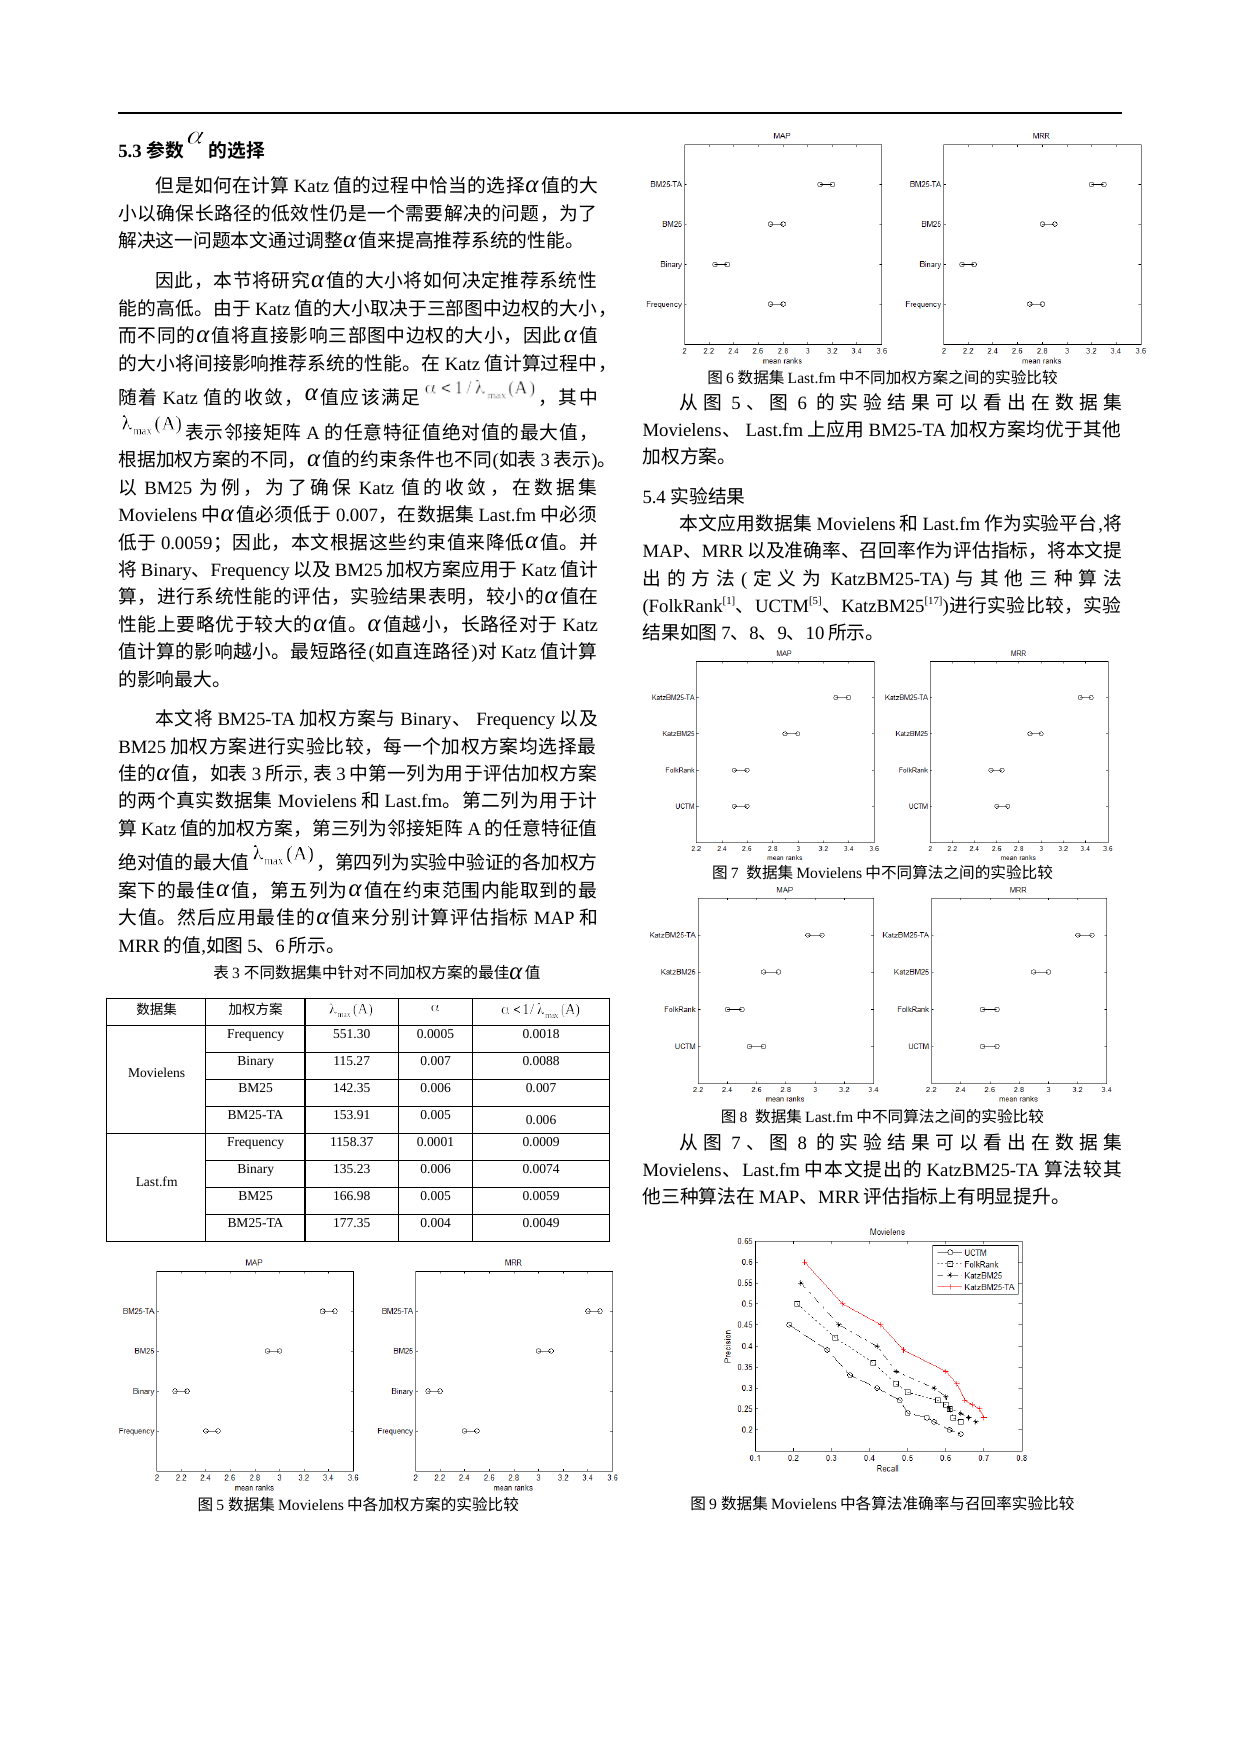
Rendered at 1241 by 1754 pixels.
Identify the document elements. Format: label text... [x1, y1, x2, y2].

table_cell 0.006 [473, 1107, 609, 1133]
table_cell 0.0049 [473, 1215, 609, 1241]
picture [118, 1254, 621, 1493]
text 图9 数据集Movielens中各算法准确率与召回率实验比较 [642, 1491, 1122, 1514]
picture [650, 882, 1115, 1105]
table_cell Binary [206, 1161, 304, 1187]
table_cell 0.006 [399, 1080, 472, 1106]
text 本文将BM25-TA加权方案与Binary、 Frequency以及BM25加权方案进行实验比较，每一个加权方案均选择最佳的值，如表3所示, 表3中第一列为用于评估加权方案的两个真实数据集Movielens和Last.fm。第二列为用于计算Katz值的加权方案，第三列为邻接矩阵A的任意特征值绝对值的最大值，第四列为实验中验证的各加权方案下的最佳值，第五列为值在约束范围内能取到的最大值。然后应用最佳的值来分别计算评估指标MAP和MRR的值,如图5、6所示。 [118, 704, 598, 957]
table_header [306, 999, 398, 1024]
table_cell 115.27 [306, 1053, 398, 1079]
table_cell 166.98 [306, 1188, 398, 1214]
text 图5 数据集Movielens中各加权方案的实验比较 [118, 1493, 598, 1515]
table_cell 135.23 [306, 1161, 398, 1187]
table_cell 0.0074 [473, 1161, 609, 1187]
table_cell 1158.37 [306, 1134, 398, 1160]
text 从图5、图6的实验结果可以看出在数据集Movielens、 Last.fm上应用BM25-TA加权方案均优于其他加权方案。 [642, 387, 1122, 469]
text 因此，本节将研究值的大小将如何决定推荐系统性能的高低。由于Katz值的大小取决于三部图中边权的大小，而不同的值将直接影响三部图中边权的大小，因此值的大小将间接影响推荐系统的性能。在Katz值计算过程中，随着Katz值的收敛，值应该满足，其中表示邻接矩阵A的任意特征值绝对值的最大值，根据加权方案的不同，值的约束条件也不同(如表3表示)。以BM25为例，为了确保Katz值的收敛，在数据集Movielens中值必须低于0.007，在数据集Last.fm中必须低于0.0059；因此，本文根据这些约束值来降低值。并将Binary、Frequency以及BM25加权方案应用于Katz值计算，进行系统性能的评估，实验结果表明，较小的值在性能上要略优于较大的值。值越小，长路径对于Katz值计算的影响越小。最短路径(如直连路径)对Katz值计算的影响最大。 [118, 266, 598, 692]
table_cell 153.91 [306, 1107, 398, 1133]
table_cell 142.35 [306, 1080, 398, 1106]
table_cell Binary [206, 1053, 304, 1079]
table_cell 0.006 [399, 1161, 472, 1187]
table_cell 0.0059 [473, 1188, 609, 1214]
picture [710, 1221, 1054, 1479]
text 图8 数据集Last.fm中不同算法之间的实验比较 [642, 1105, 1122, 1127]
table_header 数据集 [107, 999, 205, 1024]
picture [642, 126, 1150, 365]
table_header 加权方案 [206, 999, 304, 1024]
text 本文应用数据集Movielens和Last.fm作为实验平台,将MAP、MRR以及准确率、召回率作为评估指标，将本文提出的方法(定义为KatzBM25-TA)与其他三种算法(FolkRank[1]、UCTM[5]、KatzBM25[17])进行实验比较，实验结果如图7、8、9、10所示。 [642, 509, 1122, 645]
table_header [473, 999, 609, 1024]
table_cell 551.30 [306, 1026, 398, 1052]
table_cell Frequency [206, 1134, 304, 1160]
table_cell 0.007 [473, 1080, 609, 1106]
table_cell BM25-TA [206, 1107, 304, 1133]
text 5.4 实验结果 [642, 482, 1122, 509]
text 表3 不同数据集中针对不同加权方案的最佳值 [118, 957, 598, 985]
picture [651, 644, 1114, 861]
table_cell 0.005 [399, 1107, 472, 1133]
table_cell 0.0088 [473, 1053, 609, 1079]
table_cell 177.35 [306, 1215, 398, 1241]
table_cell 0.0018 [473, 1026, 609, 1052]
table_header [399, 999, 472, 1024]
table_cell Last.fm [107, 1134, 205, 1241]
table_cell BM25 [206, 1188, 304, 1214]
table_cell 0.007 [399, 1053, 472, 1079]
text 图7 数据集Movielens中不同算法之间的实验比较 [642, 860, 1122, 883]
table_cell 0.005 [399, 1188, 472, 1214]
subtitle 5.3 参数的选择 [118, 126, 598, 163]
table_cell 0.0009 [473, 1134, 609, 1160]
table_cell 0.0001 [399, 1134, 472, 1160]
text 但是如何在计算Katz值的过程中恰当的选择值的大小以确保长路径的低效性仍是一个需要解决的问题，为了解决这一问题本文通过调整值来提高推荐系统的性能。 [118, 171, 598, 253]
table_cell 0.004 [399, 1215, 472, 1241]
table_cell Movielens [107, 1026, 205, 1133]
text 从图7、图8的实验结果可以看出在数据集Movielens、Last.fm中本文提出的KatzBM25-TA算法较其他三种算法在MAP、MRR评估指标上有明显提升。 [642, 1127, 1122, 1209]
table_cell BM25-TA [206, 1215, 304, 1241]
table_cell 0.0005 [399, 1026, 472, 1052]
table_cell BM25 [206, 1080, 304, 1106]
text 图6 数据集Last.fm中不同加权方案之间的实验比较 [642, 365, 1122, 387]
table_cell Frequency [206, 1026, 304, 1052]
